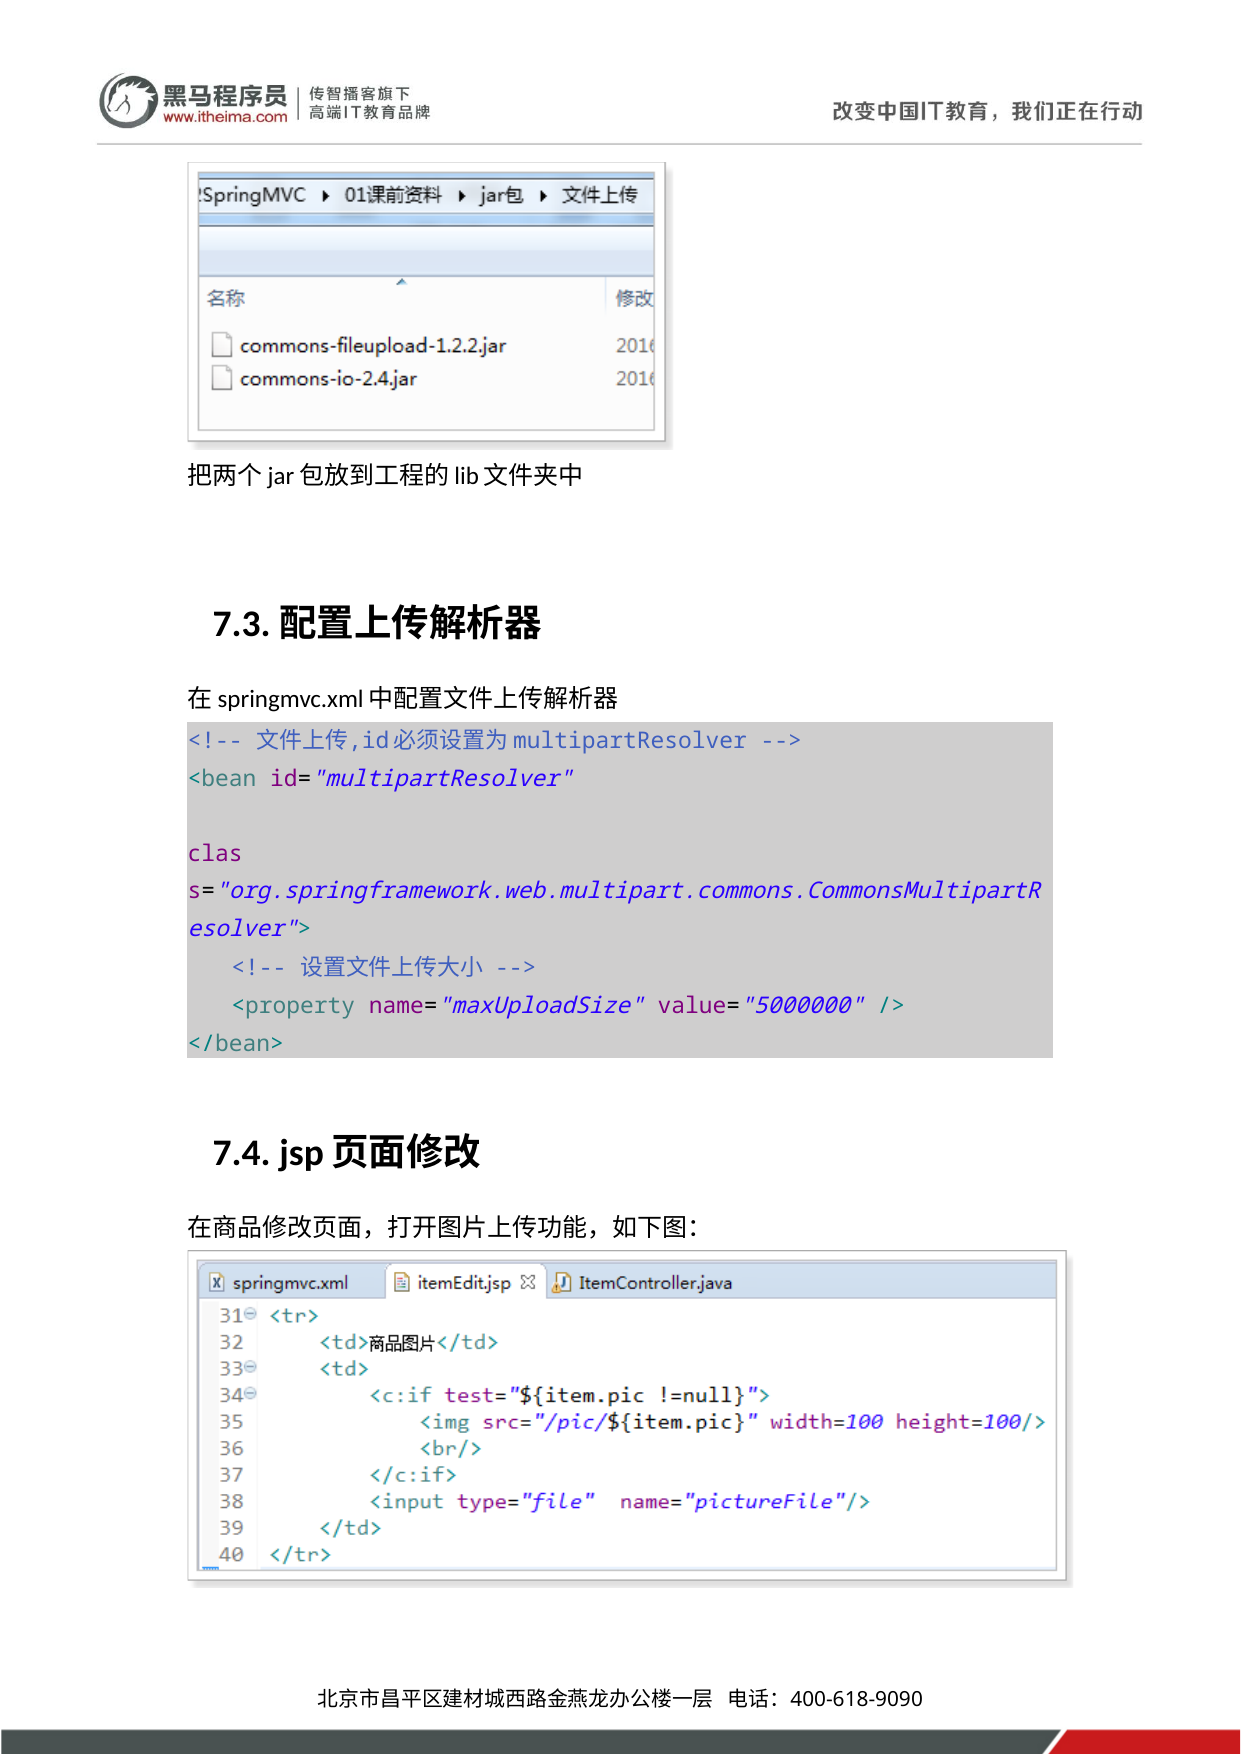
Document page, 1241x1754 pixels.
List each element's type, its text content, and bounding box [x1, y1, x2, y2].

text <bean id="multipartResolver" [187, 762, 1053, 793]
text <property name="maxUploadSize" value="5000000" /> [187, 989, 1053, 1020]
picture [187, 162, 674, 450]
text <!-- 设置文件上传大小 --> [187, 949, 1053, 982]
text class="org.springframework.web.multipart.commons.CommonsMultipartResolver"> [187, 800, 1053, 943]
subtitle 配置上传解析器 [212, 593, 1053, 647]
text </bean> [187, 1027, 1053, 1058]
picture [1, 1670, 1241, 1754]
text 在springmvc.xml中配置文件上传解析器 [187, 679, 1053, 715]
picture [0, 2, 1241, 152]
picture [187, 1250, 1074, 1588]
text <!-- 文件上传,id必须设置为multipartResolver --> [187, 722, 1053, 756]
subtitle jsp页面修改 [212, 1121, 1053, 1176]
text 把两个jar包放到工程的lib文件夹中 [187, 456, 1053, 492]
text 在商品修改页面，打开图片上传功能，如下图： [187, 1207, 1053, 1244]
